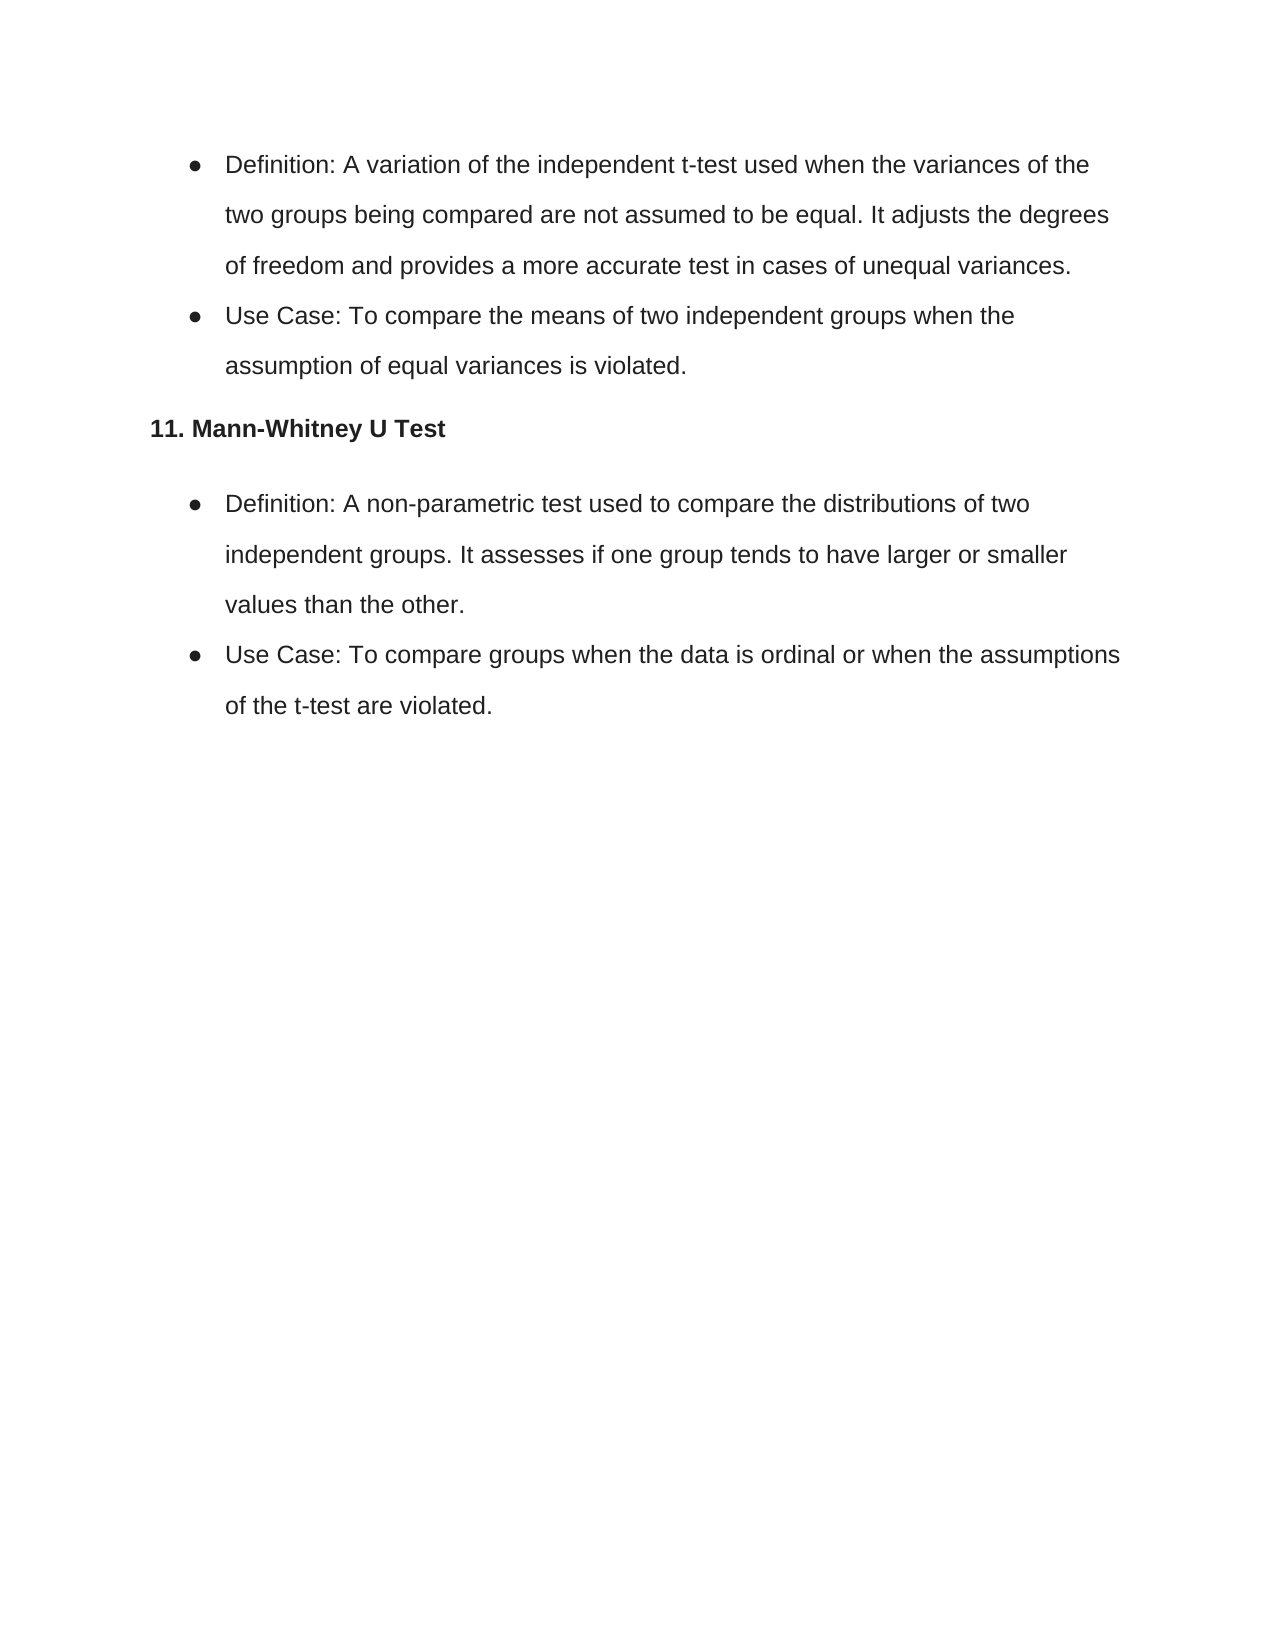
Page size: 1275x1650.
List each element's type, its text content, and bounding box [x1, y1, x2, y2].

list Use Case: To compare the means of two independent groups when the assumption of equal variances is violated. [187, 301, 1125, 380]
list Definition: A non-parametric test used to compare the distributions of two independent groups. It assesses if one group tends to have larger or smaller values than the other. [187, 489, 1125, 619]
list Definition: A variation of the independent t-test used when the variances of the two groups being compared are not assumed to be equal. It adjusts the degrees of freedom and provides a more accurate test in cases of unequal variances. [187, 150, 1125, 279]
list Use Case: To compare groups when the data is ordinal or when the assumptions of the t-test are violated. [187, 640, 1125, 719]
text 11. Mann-Whitney U Test [150, 414, 1125, 443]
